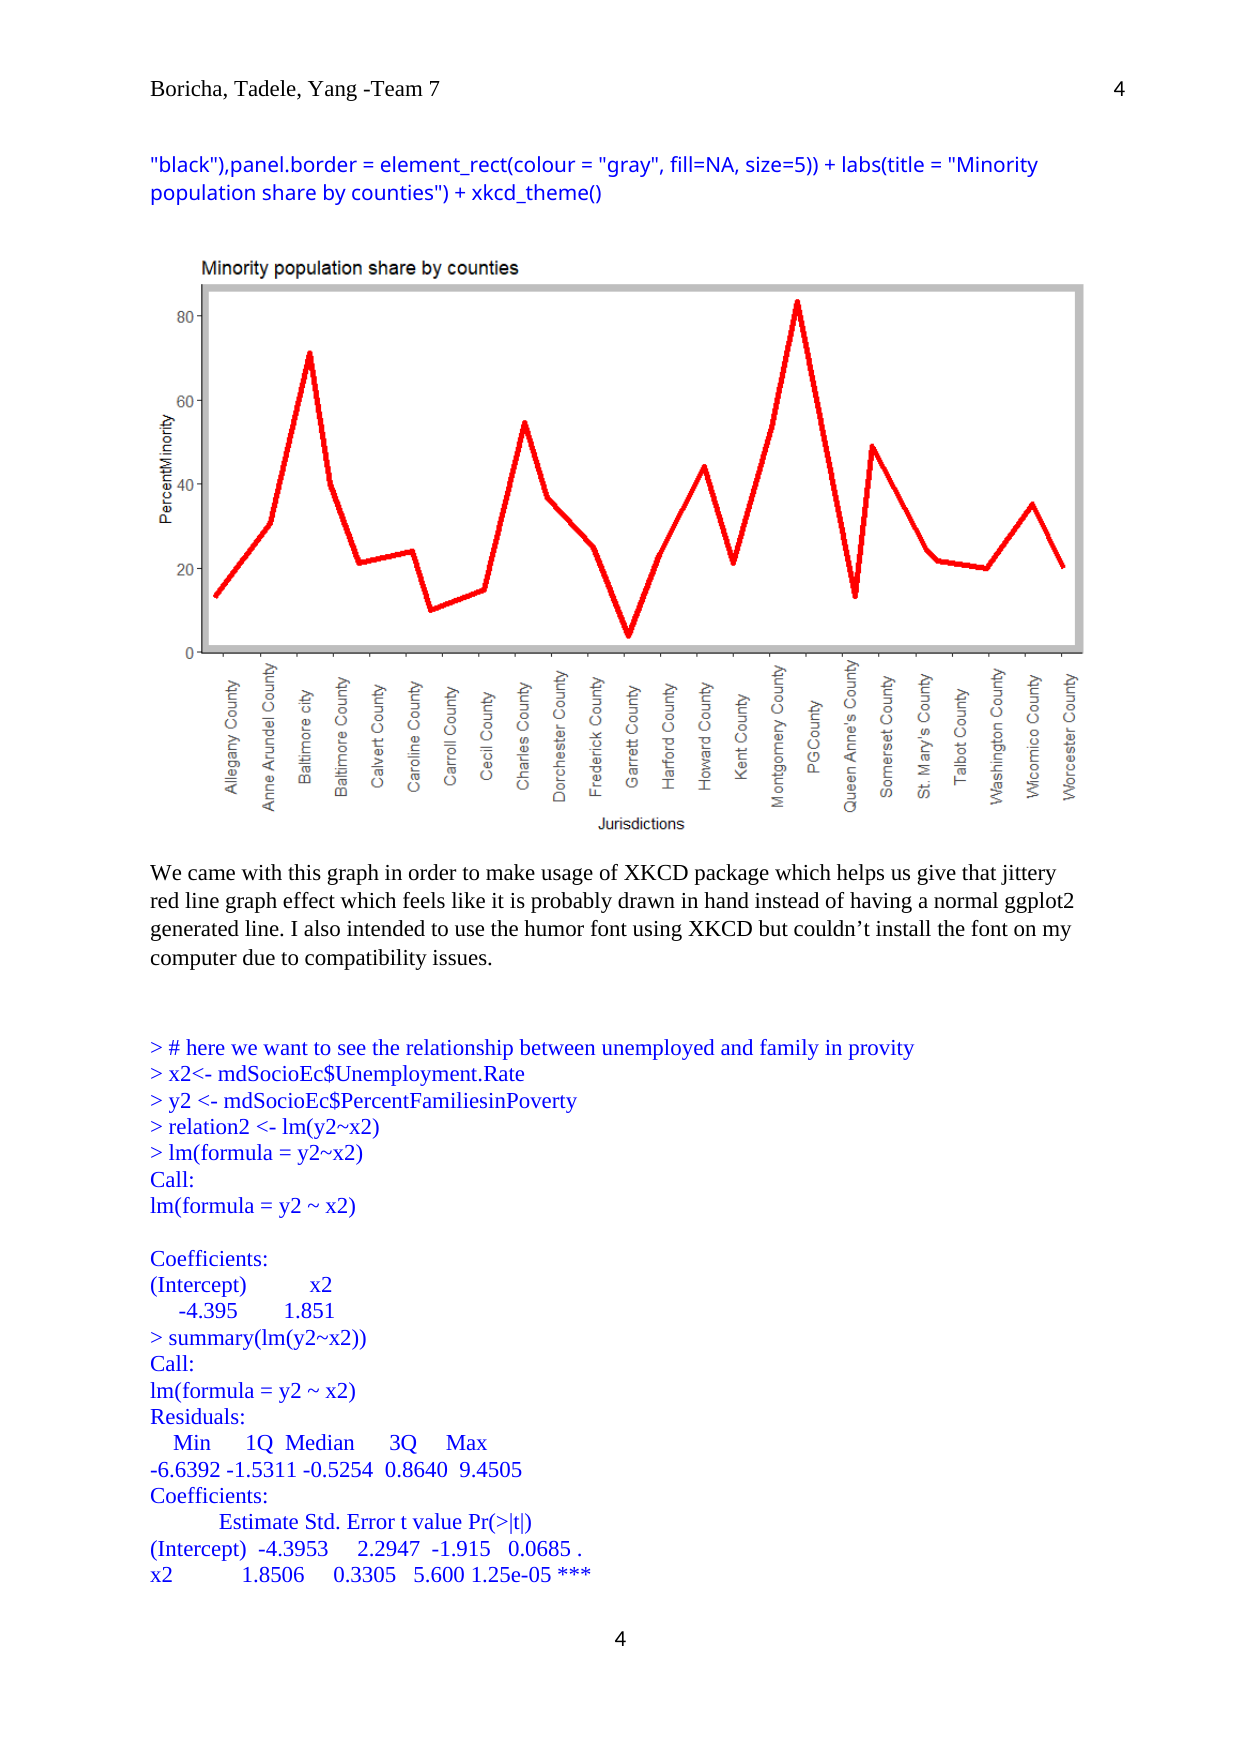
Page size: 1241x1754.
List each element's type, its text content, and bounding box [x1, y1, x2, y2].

text We came with this graph in order to make usage of XKCD package which helps us give that jittery red line graph effect which feels like it is probably drawn in hand instead of having a normal ggplot2 generated line. I also intended to use the humor font using XKCD but couldn’t install the font on my computer due to compatibility issues. [150, 858, 1090, 970]
text Call: [150, 1350, 1090, 1377]
text x2 1.8506 0.3305 5.600 1.25e-05 *** [150, 1561, 1090, 1587]
picture [150, 252, 1091, 840]
text Residuals: [150, 1403, 1090, 1429]
text lm(formula = y2 ~ x2) [150, 1192, 1090, 1218]
text > x2<- mdSocioEc$Unemployment.Rate [150, 1060, 1090, 1087]
text (Intercept) x2 [150, 1271, 1090, 1298]
text > relation2 <- lm(y2~x2) [150, 1113, 1090, 1139]
text > summary(lm(y2~x2)) [150, 1324, 1090, 1350]
text (Intercept) -4.3953 2.2947 -1.915 0.0685 . [150, 1535, 1090, 1561]
text lm(formula = y2 ~ x2) [150, 1377, 1090, 1403]
text Coefficients: [150, 1245, 1090, 1271]
text Call: [150, 1166, 1090, 1192]
text > lm(formula = y2~x2) [150, 1139, 1090, 1166]
text Estimate Std. Error t value Pr(>|t|) [150, 1508, 1090, 1535]
text > y2 <- mdSocioEc$PercentFamiliesinPoverty [150, 1087, 1090, 1113]
text Min 1Q Median 3Q Max [150, 1429, 1090, 1456]
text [150, 150, 1090, 207]
text -4.395 1.851 [150, 1298, 1090, 1324]
text -6.6392 -1.5311 -0.5254 0.8640 9.4505 [150, 1456, 1090, 1482]
text Coefficients: [150, 1482, 1090, 1508]
text > # here we want to see the relationship between unemployed and family in provity [150, 1034, 1090, 1060]
